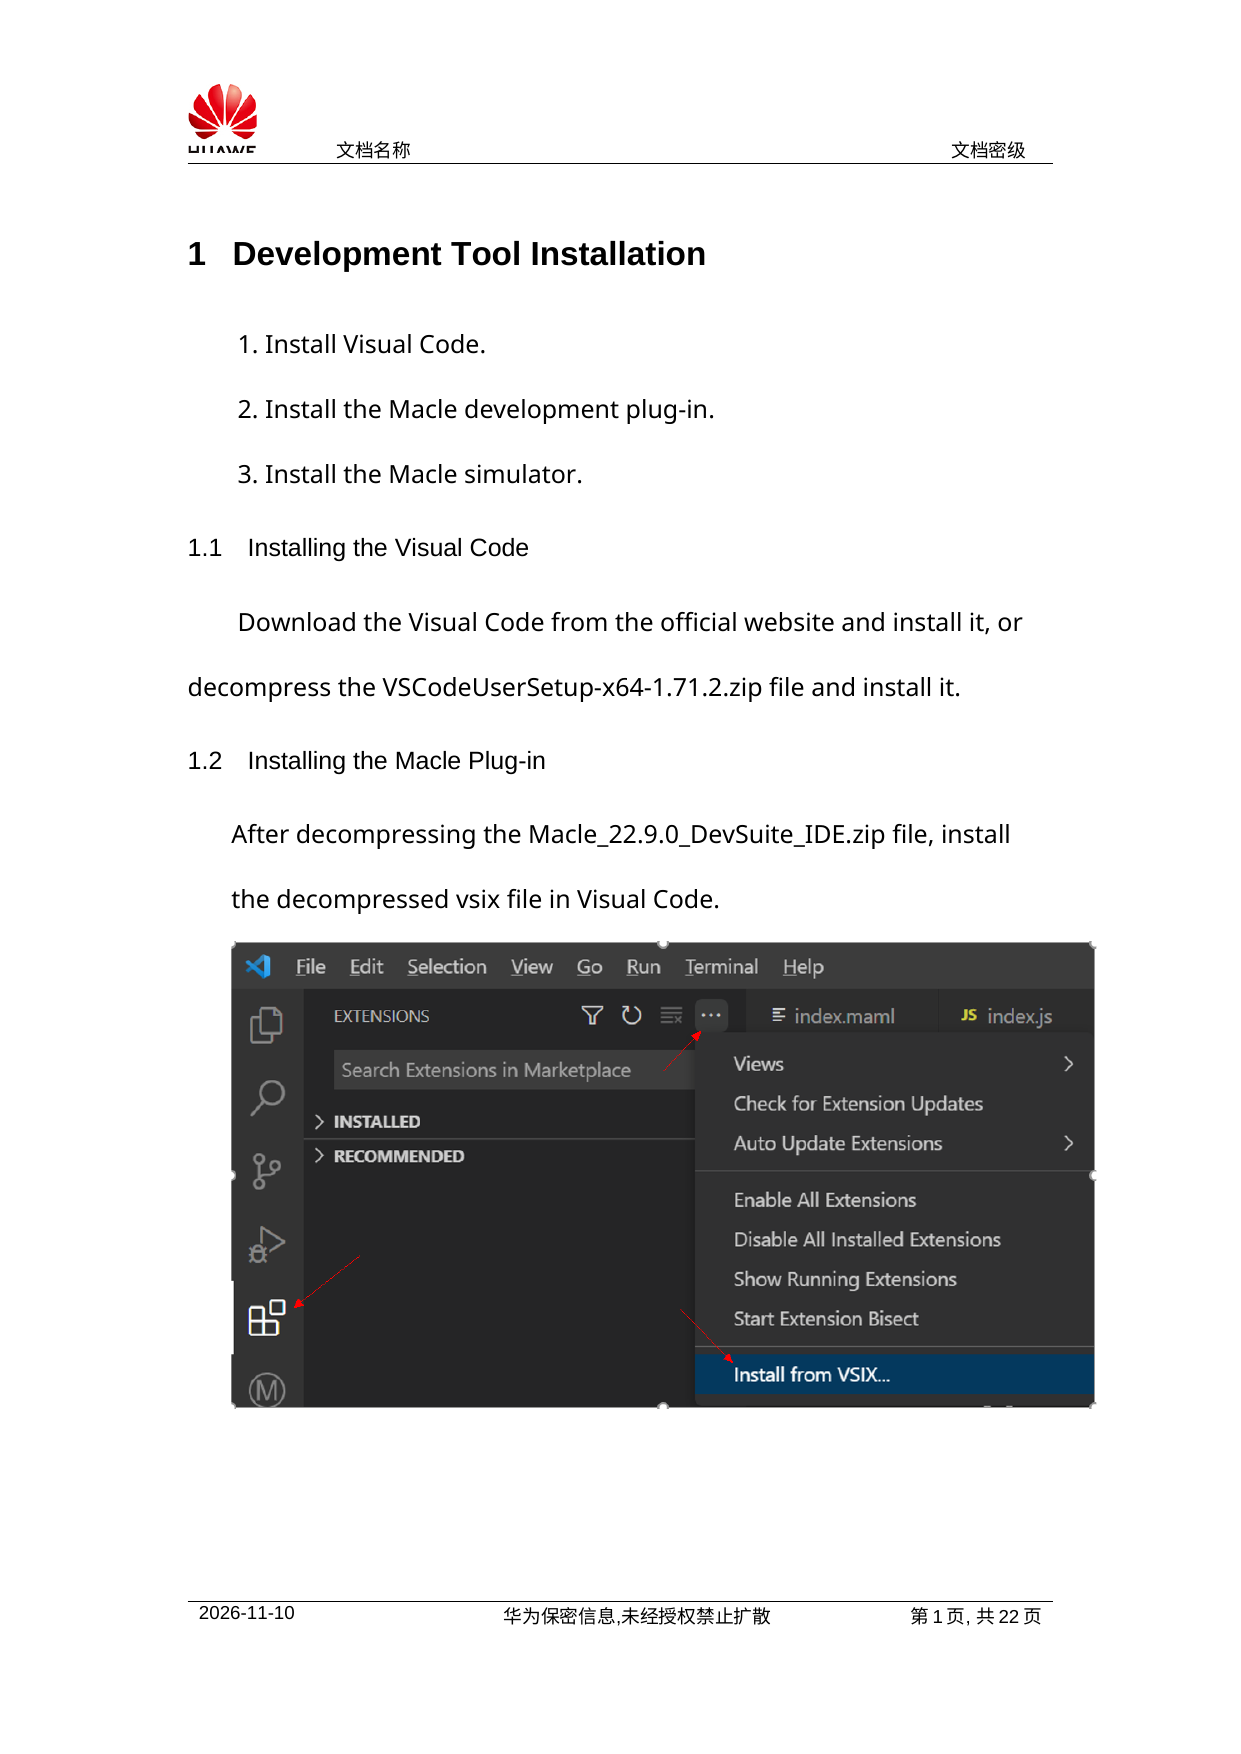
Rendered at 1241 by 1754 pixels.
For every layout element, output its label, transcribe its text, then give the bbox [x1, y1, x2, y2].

subtitle Development Tool Installation [187, 221, 1053, 286]
picture [188, 84, 257, 153]
subtitle Installing the Macle Plug-in [187, 744, 1053, 776]
text After decompressing the Macle_22.9.0_DevSuite_IDE.zip file, install the decompressed vsix file in Visual Code. [231, 801, 1053, 931]
text 1. Install Visual Code. [237, 311, 1053, 376]
text 2. Install the Macle development plug-in. [237, 376, 1053, 441]
subtitle Installing the Visual Code [187, 531, 1053, 564]
text Download the Visual Code from the official website and install it, or decompress the VSCodeUserSetup-x64-1.71.2.zip file and install it. [187, 589, 1053, 719]
text 3. Install the Macle simulator. [237, 441, 1053, 506]
picture [231, 941, 1097, 1409]
